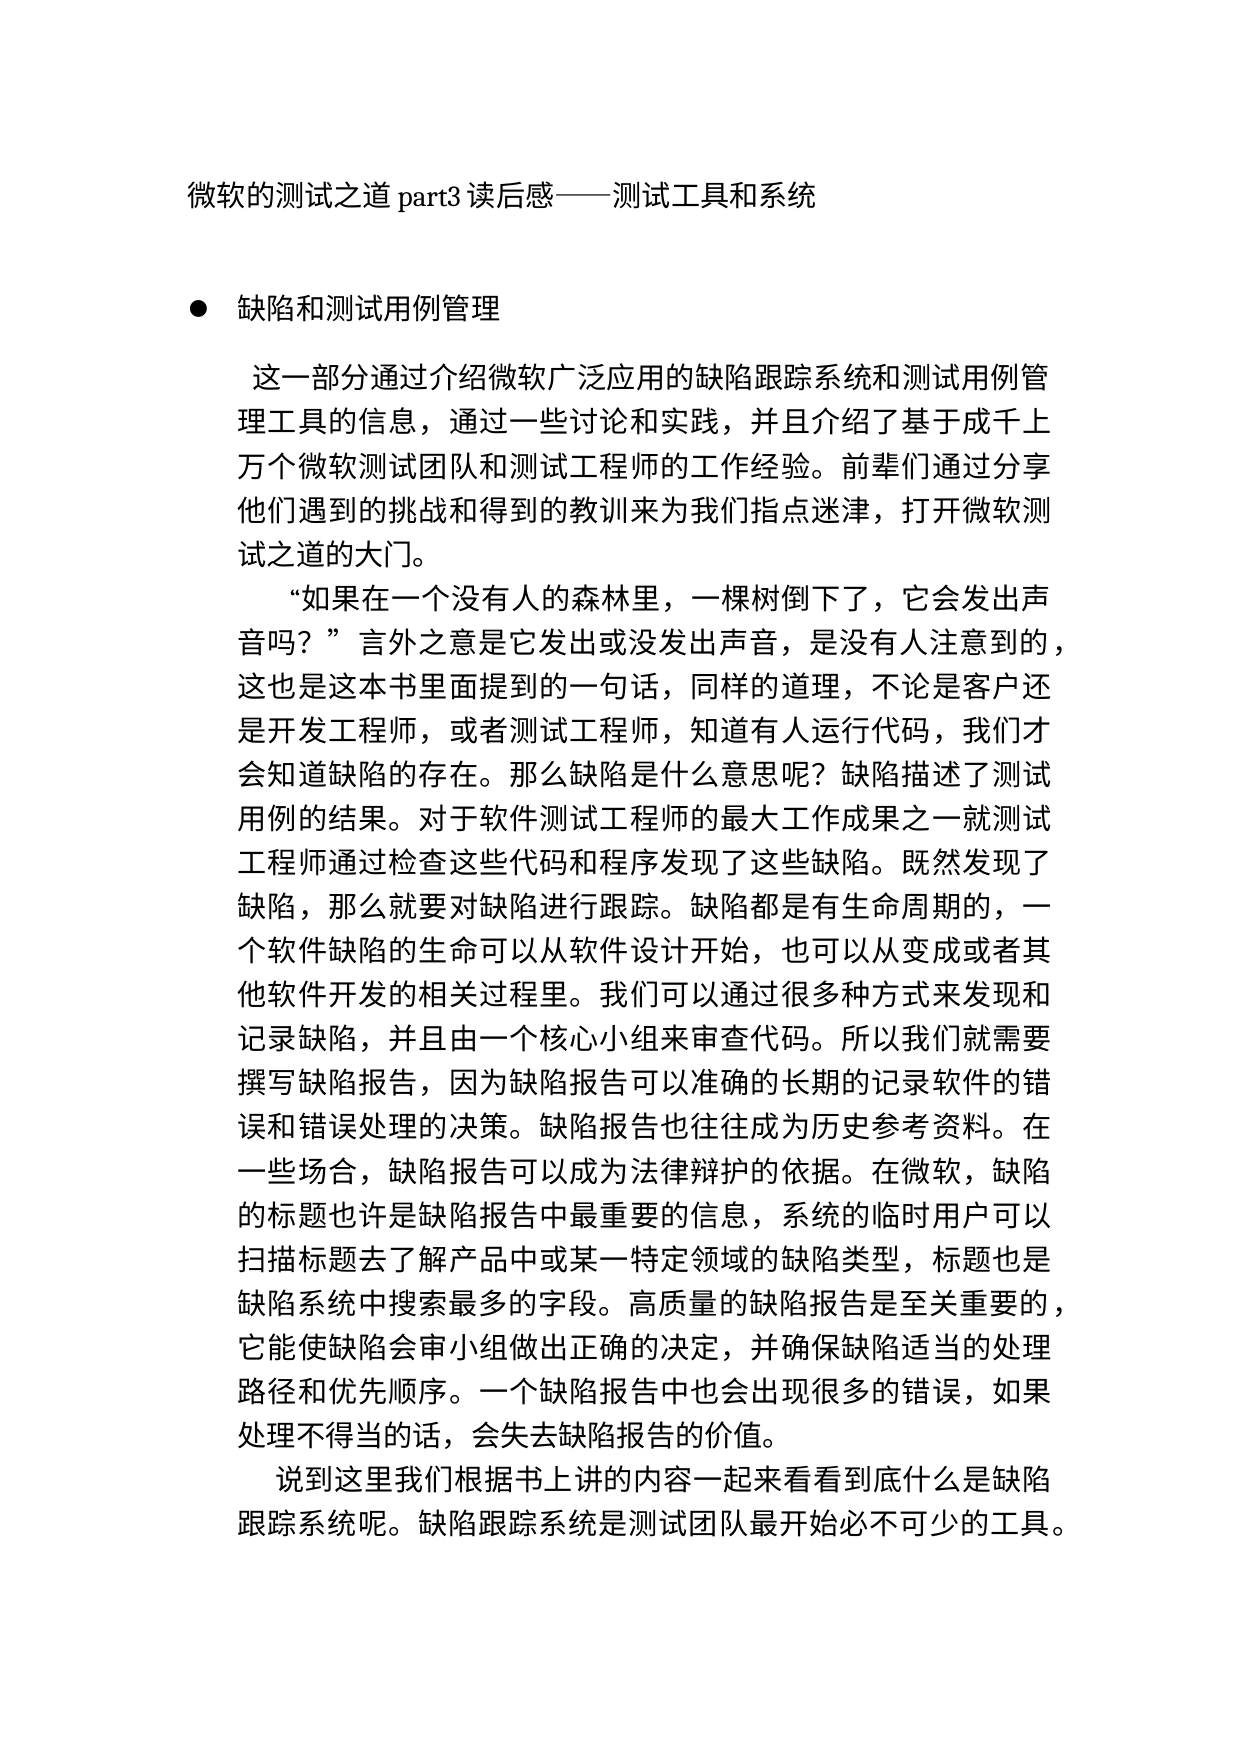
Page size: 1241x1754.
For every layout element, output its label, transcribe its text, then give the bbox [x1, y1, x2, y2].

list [237, 1456, 1053, 1544]
list “如果在一个没有人的森林里，一棵树倒下了，它会发出声音吗？”言外之意是它发出或没发出声音，是没有人注意到的，这也是这本书里面提到的一句话，同样的道理，不论是客户还是开发工程师，或者测试工程师，知道有人运行代码，我们才会知道缺陷的存在。那么缺陷是什么意思呢？缺陷描述了测试用例的结果。对于软件测试工程师的最大工作成果之一就测试工程师通过检查这些代码和程序发现了这些缺陷。既然发现了缺陷，那么就要对缺陷进行跟踪。缺陷都是有生命周期的，一个软件缺陷的生命可以从软件设计开始，也可以从变成或者其他软件开发的相关过程里。我们可以通过很多种方式来发现和记录缺陷，并且由一个核心小组来审查代码。所以我们就需要撰写缺陷报告，因为缺陷报告可以准确的长期的记录软件的错误和错误处理的决策。缺陷报告也往往成为历史参考资料。在一些场合，缺陷报告可以成为法律辩护的依据。在微软，缺陷的标题也许是缺陷报告中最重要的信息，系统的临时用户可以扫描标题去了解产品中或某一特定领域的缺陷类型，标题也是缺陷系统中搜索最多的字段。高质量的缺陷报告是至关重要的，它能使缺陷会审小组做出正确的决定，并确保缺陷适当的处理路径和优先顺序。一个缺陷报告中也会出现很多的错误，如果处理不得当的话，会失去缺陷报告的价值。 [237, 574, 1053, 1456]
list 这一部分通过介绍微软广泛应用的缺陷跟踪系统和测试用例管理工具的信息，通过一些讨论和实践，并且介绍了基于成千上万个微软测试团队和测试工程师的工作经验。前辈们通过分享他们遇到的挑战和得到的教训来为我们指点迷津，打开微软测试之道的大门。 [237, 354, 1053, 574]
list 缺陷和测试用例管理 [187, 285, 1053, 329]
text 微软的测试之道part3读后感——测试工具和系统 [187, 172, 1053, 216]
